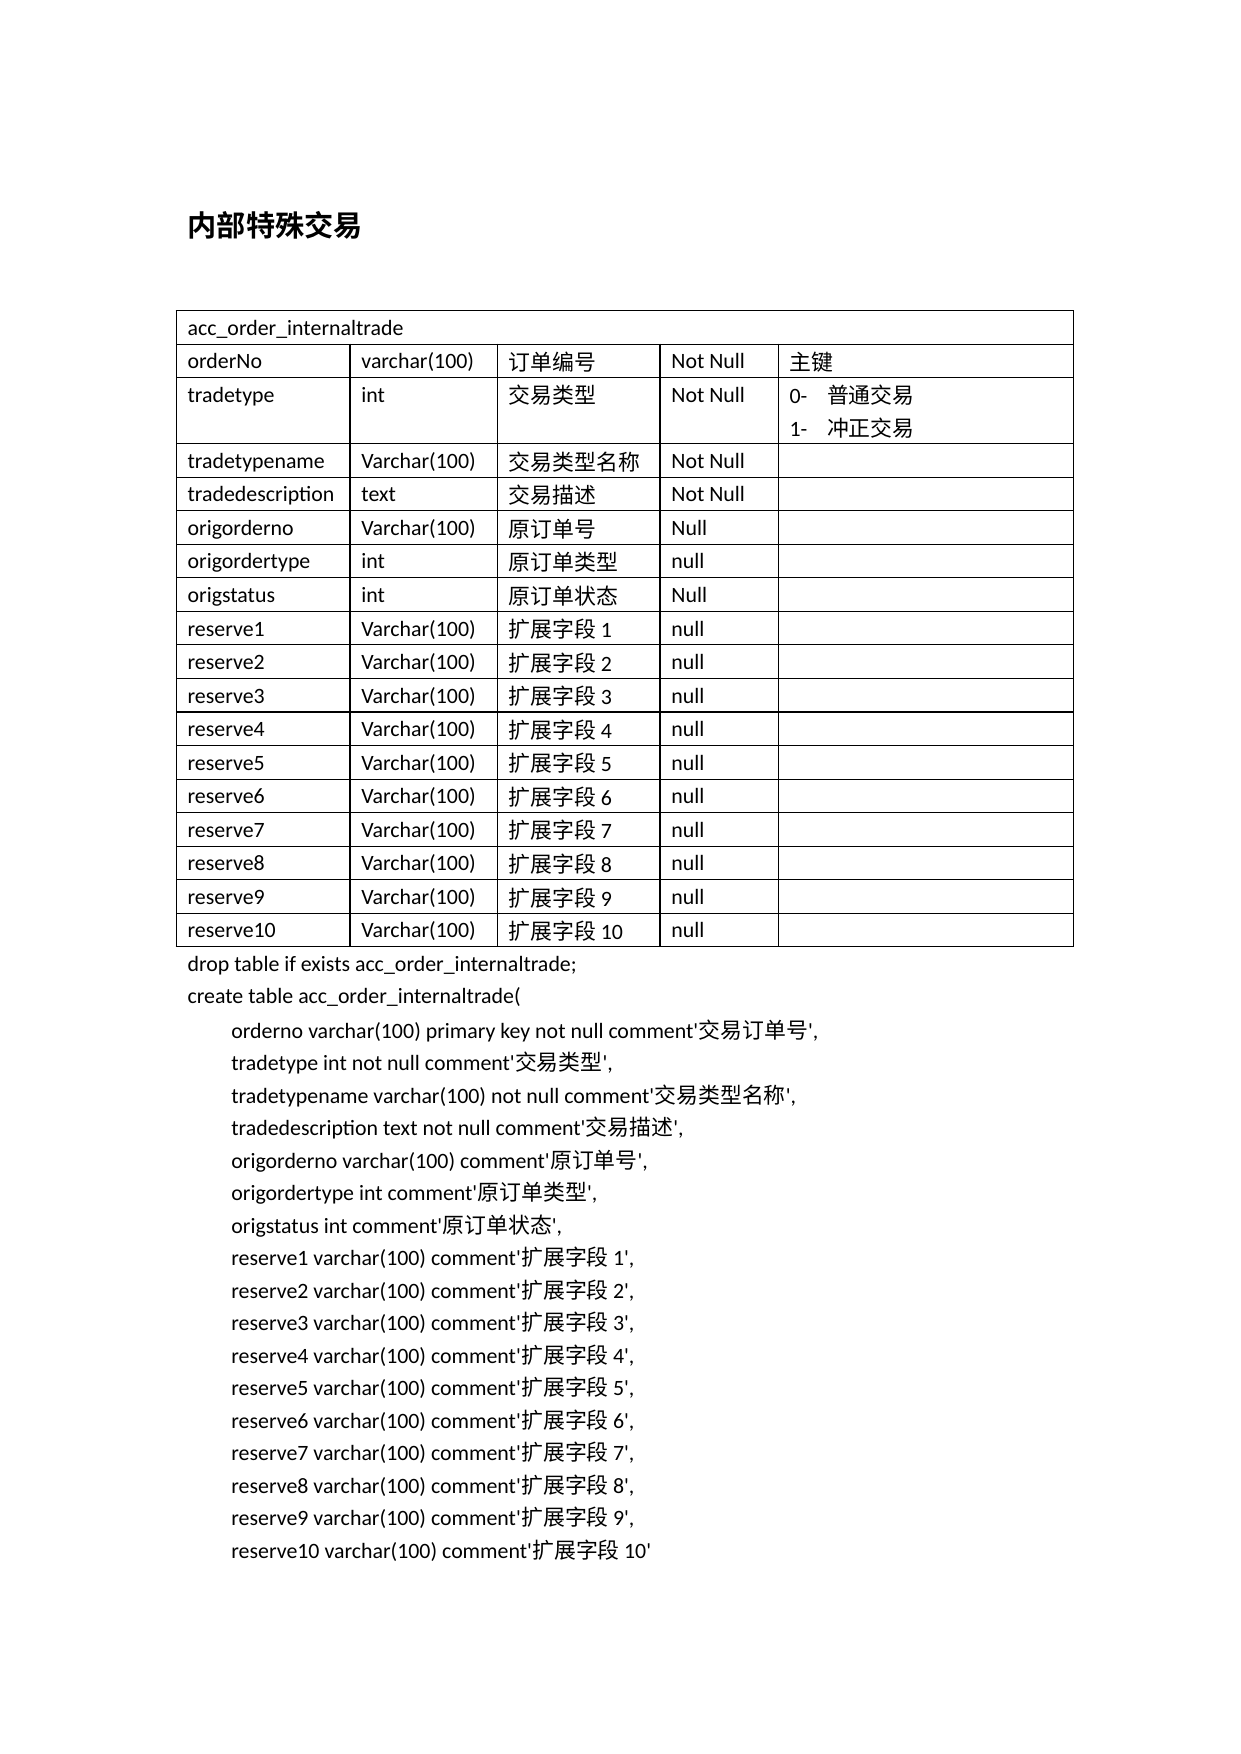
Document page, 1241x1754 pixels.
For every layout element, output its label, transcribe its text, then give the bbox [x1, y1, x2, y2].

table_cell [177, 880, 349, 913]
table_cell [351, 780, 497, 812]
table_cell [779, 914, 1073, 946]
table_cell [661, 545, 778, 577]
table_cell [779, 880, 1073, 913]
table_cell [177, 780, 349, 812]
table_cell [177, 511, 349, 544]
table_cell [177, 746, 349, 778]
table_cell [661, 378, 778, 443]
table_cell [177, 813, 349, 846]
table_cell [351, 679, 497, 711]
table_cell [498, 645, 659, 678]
text reserve8 varchar(100) comment'扩展字段8', [187, 1467, 1053, 1500]
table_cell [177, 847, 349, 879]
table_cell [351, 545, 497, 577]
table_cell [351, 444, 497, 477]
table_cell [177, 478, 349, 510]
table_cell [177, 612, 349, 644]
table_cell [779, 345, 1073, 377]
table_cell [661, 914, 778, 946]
text reserve7 varchar(100) comment'扩展字段7', [187, 1435, 1053, 1467]
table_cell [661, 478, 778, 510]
text origorderno varchar(100) comment'原订单号', [187, 1142, 1053, 1175]
text reserve9 varchar(100) comment'扩展字段9', [187, 1500, 1053, 1532]
text drop table if exists acc_order_internaltrade; [187, 947, 1053, 980]
subtitle 内部特殊交易 [187, 191, 1053, 256]
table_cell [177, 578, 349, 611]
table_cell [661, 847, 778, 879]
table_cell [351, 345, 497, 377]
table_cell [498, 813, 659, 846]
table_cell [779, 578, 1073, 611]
text tradetype int not null comment'交易类型', [187, 1045, 1053, 1077]
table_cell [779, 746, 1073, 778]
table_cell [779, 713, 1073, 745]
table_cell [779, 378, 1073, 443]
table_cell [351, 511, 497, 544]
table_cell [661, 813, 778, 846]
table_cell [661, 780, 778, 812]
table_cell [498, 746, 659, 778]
text reserve6 varchar(100) comment'扩展字段6', [187, 1402, 1053, 1435]
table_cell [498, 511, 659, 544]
text origordertype int comment'原订单类型', [187, 1175, 1053, 1207]
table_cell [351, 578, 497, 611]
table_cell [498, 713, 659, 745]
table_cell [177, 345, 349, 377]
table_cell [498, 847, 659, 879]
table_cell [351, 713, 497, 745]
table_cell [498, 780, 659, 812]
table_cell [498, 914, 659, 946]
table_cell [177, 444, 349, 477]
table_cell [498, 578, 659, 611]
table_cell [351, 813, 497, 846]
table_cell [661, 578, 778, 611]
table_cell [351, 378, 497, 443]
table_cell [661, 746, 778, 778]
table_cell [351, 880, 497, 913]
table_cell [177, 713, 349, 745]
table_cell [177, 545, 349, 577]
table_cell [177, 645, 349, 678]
text reserve1 varchar(100) comment'扩展字段1', [187, 1240, 1053, 1272]
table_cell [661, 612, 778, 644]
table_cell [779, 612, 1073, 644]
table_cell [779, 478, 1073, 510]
text orderno varchar(100) primary key not null comment'交易订单号', [187, 1012, 1053, 1045]
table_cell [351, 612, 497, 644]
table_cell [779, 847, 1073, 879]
text tradetypename varchar(100) not null comment'交易类型名称', [187, 1077, 1053, 1110]
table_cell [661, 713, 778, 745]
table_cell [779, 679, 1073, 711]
text reserve5 varchar(100) comment'扩展字段5', [187, 1370, 1053, 1402]
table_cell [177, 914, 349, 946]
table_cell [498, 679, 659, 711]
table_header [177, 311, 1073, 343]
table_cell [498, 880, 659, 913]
text tradedescription text not null comment'交易描述', [187, 1110, 1053, 1142]
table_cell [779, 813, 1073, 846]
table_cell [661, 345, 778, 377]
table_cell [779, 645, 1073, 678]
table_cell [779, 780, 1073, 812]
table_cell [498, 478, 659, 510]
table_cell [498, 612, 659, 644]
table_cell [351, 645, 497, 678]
text reserve3 varchar(100) comment'扩展字段3', [187, 1305, 1053, 1337]
text reserve10 varchar(100) comment'扩展字段10' [187, 1532, 1053, 1565]
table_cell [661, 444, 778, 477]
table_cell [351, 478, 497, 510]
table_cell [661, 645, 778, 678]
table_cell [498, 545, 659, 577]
text reserve2 varchar(100) comment'扩展字段2', [187, 1272, 1053, 1305]
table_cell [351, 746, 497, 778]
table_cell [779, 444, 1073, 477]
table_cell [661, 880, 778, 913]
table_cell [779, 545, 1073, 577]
text reserve4 varchar(100) comment'扩展字段4', [187, 1337, 1053, 1370]
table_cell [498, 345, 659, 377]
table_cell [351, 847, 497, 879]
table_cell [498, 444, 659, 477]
text origstatus int comment'原订单状态', [187, 1207, 1053, 1240]
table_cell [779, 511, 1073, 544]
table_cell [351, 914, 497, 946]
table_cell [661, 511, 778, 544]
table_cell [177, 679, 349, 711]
text create table acc_order_internaltrade( [187, 980, 1053, 1012]
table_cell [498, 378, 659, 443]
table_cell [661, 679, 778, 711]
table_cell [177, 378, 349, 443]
